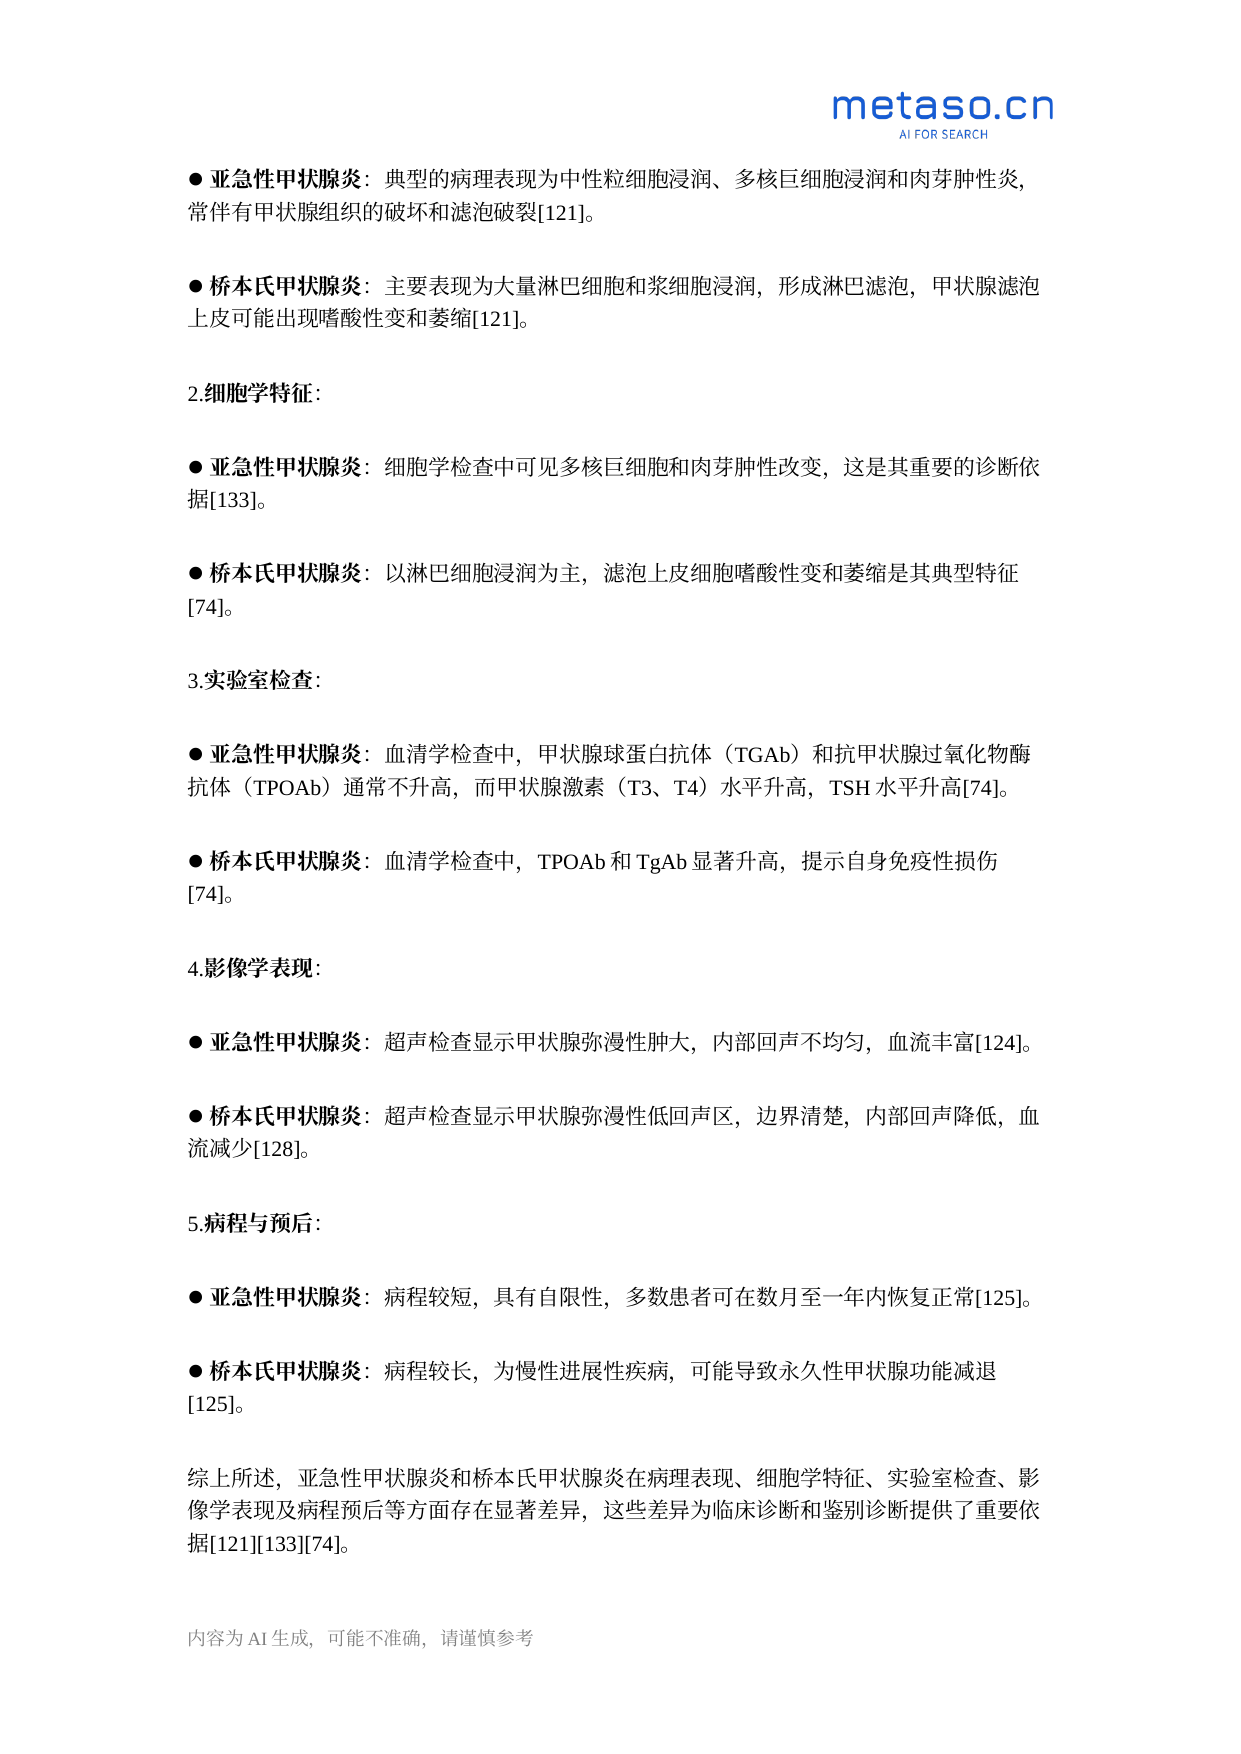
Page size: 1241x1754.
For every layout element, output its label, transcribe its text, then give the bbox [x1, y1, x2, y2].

picture [833, 88, 1053, 142]
list 病程与预后： [187, 1205, 1053, 1238]
list 桥本氏甲状腺炎：病程较长，为慢性进展性疾病，可能导致永久性甲状腺功能减退[125]。 [187, 1354, 1053, 1419]
list 亚急性甲状腺炎：病程较短，具有自限性，多数患者可在数月至一年内恢复正常[125]。 [187, 1279, 1053, 1312]
list 桥本氏甲状腺炎：血清学检查中，TPOAb和TgAb显著升高，提示自身免疫性损伤[74]。 [187, 844, 1053, 909]
list 桥本氏甲状腺炎：主要表现为大量淋巴细胞和浆细胞浸润，形成淋巴滤泡，甲状腺滤泡上皮可能出现嗜酸性变和萎缩[121]。 [187, 269, 1053, 334]
text 综上所述，亚急性甲状腺炎和桥本氏甲状腺炎在病理表现、细胞学特征、实验室检查、影像学表现及病程预后等方面存在显著差异，这些差异为临床诊断和鉴别诊断提供了重要依据[121][133][74]。 [187, 1460, 1053, 1558]
list 影像学表现： [187, 950, 1053, 983]
list 亚急性甲状腺炎：细胞学检查中可见多核巨细胞和肉芽肿性改变，这是其重要的诊断依据[133]。 [187, 449, 1053, 514]
list 细胞学特征： [187, 375, 1053, 408]
list 桥本氏甲状腺炎：以淋巴细胞浸润为主，滤泡上皮细胞嗜酸性变和萎缩是其典型特征[74]。 [187, 556, 1053, 621]
list 亚急性甲状腺炎：血清学检查中，甲状腺球蛋白抗体（TGAb）和抗甲状腺过氧化物酶抗体（TPOAb）通常不升高，而甲状腺激素（T3、T4）水平升高，TSH水平升高[74]。 [187, 737, 1053, 802]
list 桥本氏甲状腺炎：超声检查显示甲状腺弥漫性低回声区，边界清楚，内部回声降低，血流减少[128]。 [187, 1099, 1053, 1164]
list 亚急性甲状腺炎：典型的病理表现为中性粒细胞浸润、多核巨细胞浸润和肉芽肿性炎，常伴有甲状腺组织的破坏和滤泡破裂[121]。 [187, 162, 1053, 227]
list 实验室检查： [187, 663, 1053, 695]
list 亚急性甲状腺炎：超声检查显示甲状腺弥漫性肿大，内部回声不均匀，血流丰富[124]。 [187, 1024, 1053, 1057]
